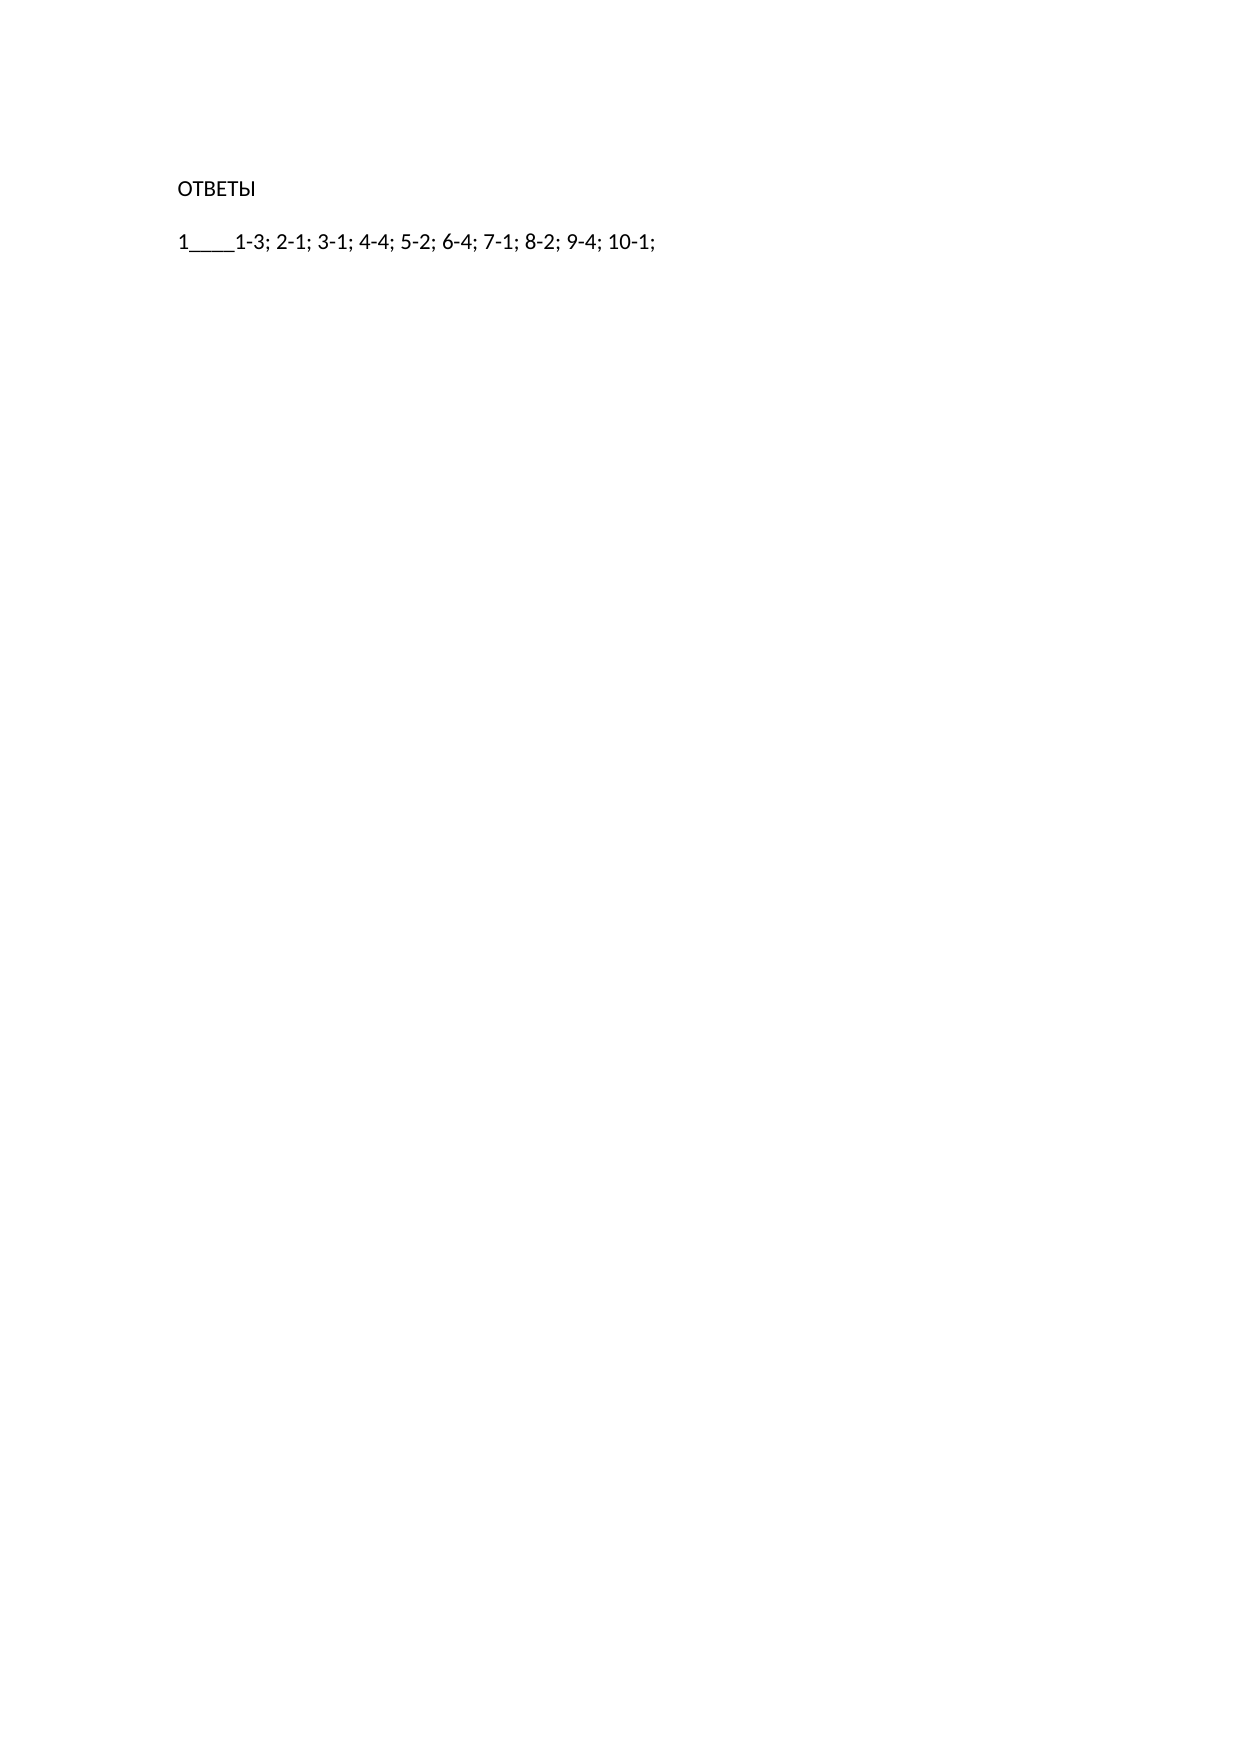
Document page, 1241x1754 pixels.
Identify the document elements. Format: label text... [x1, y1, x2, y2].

text ОТВЕТЫ [177, 174, 1152, 202]
text 1____1-3; 2-1; 3-1; 4-4; 5-2; 6-4; 7-1; 8-2; 9-4; 10-1; [177, 227, 1152, 255]
